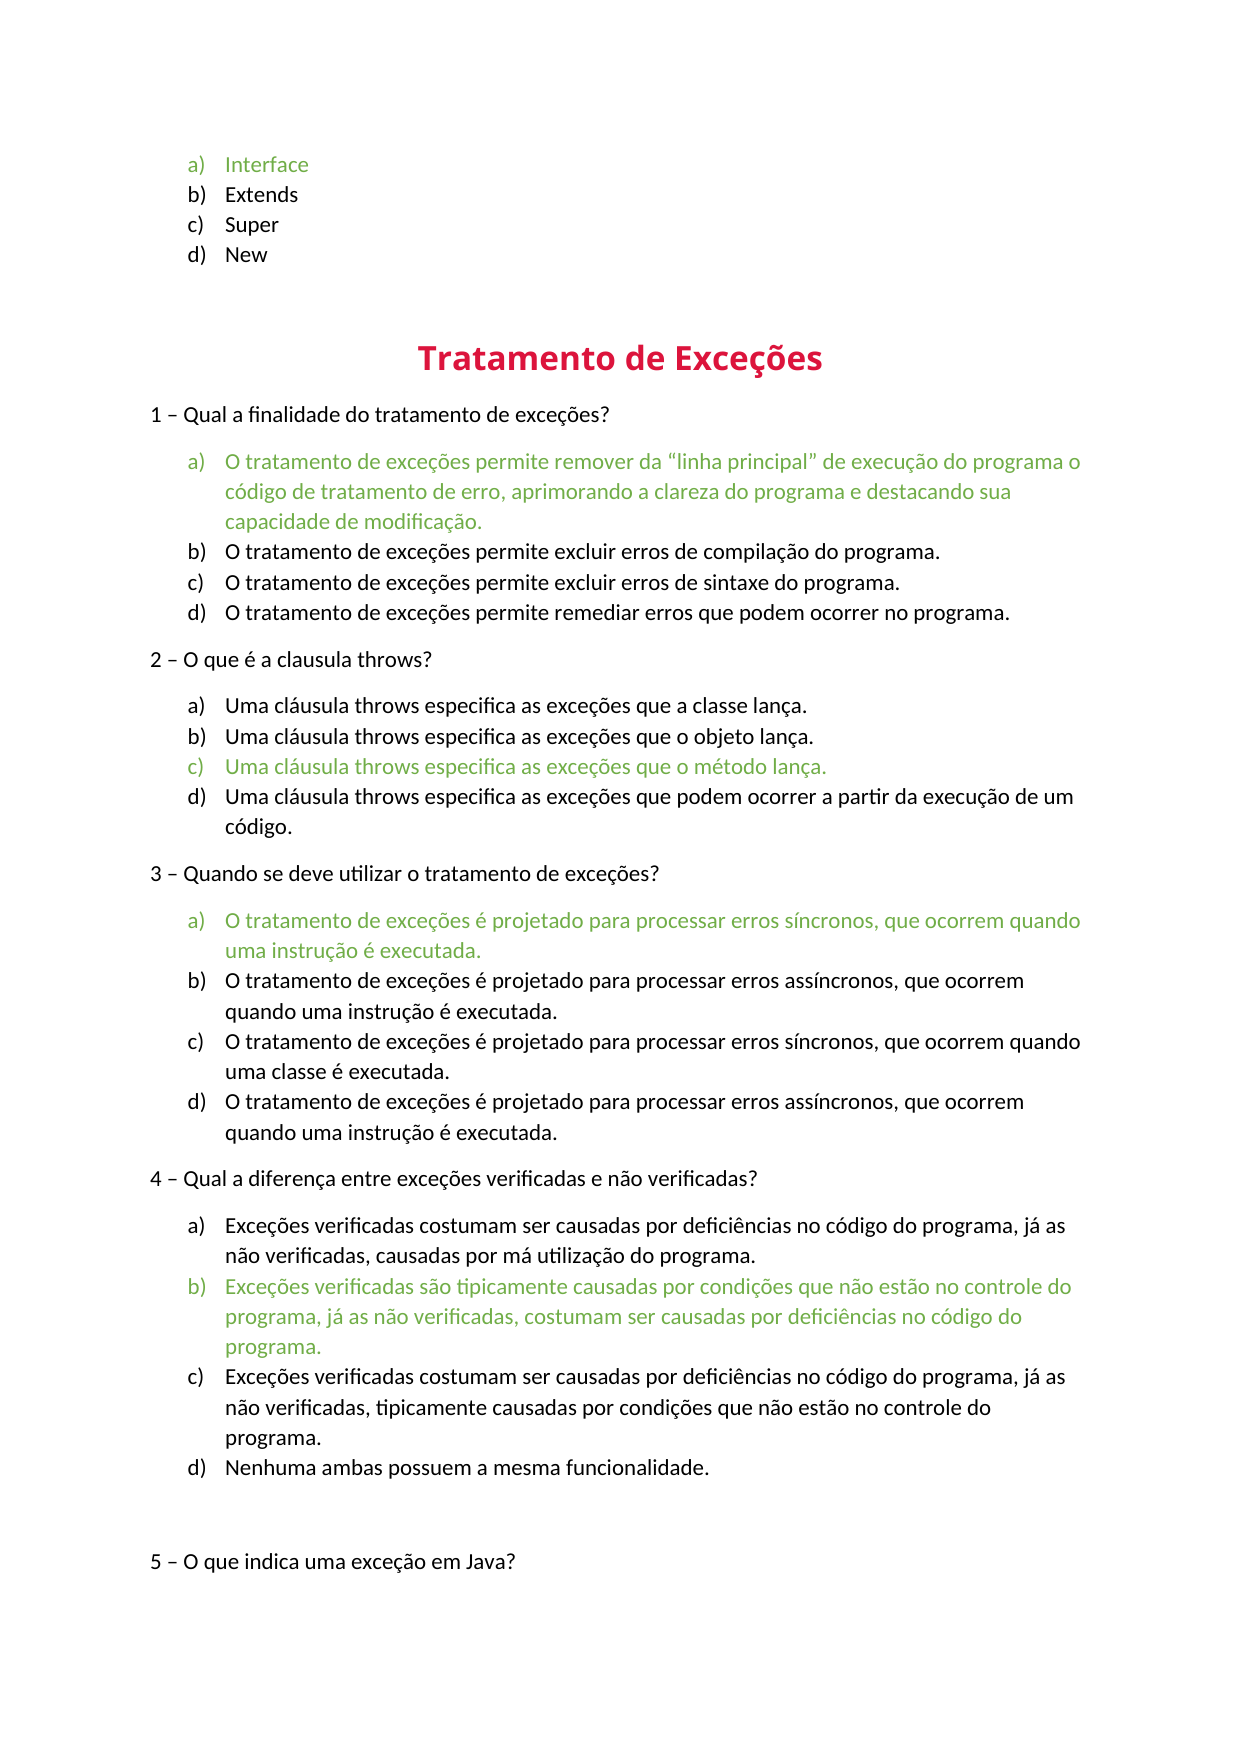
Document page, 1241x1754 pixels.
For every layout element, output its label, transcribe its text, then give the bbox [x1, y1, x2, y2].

list Exceções verificadas costumam ser causadas por deficiências no código do programa, já as não verificadas, causadas por má utilização do programa. [187, 1211, 1090, 1270]
list Uma cláusula throws especifica as exceções que o método lança. [187, 752, 1090, 780]
text 4 – Qual a diferença entre exceções verificadas e não verificadas? [150, 1164, 1090, 1193]
text 5 – O que indica uma exceção em Java? [150, 1547, 1090, 1575]
list Uma cláusula throws especifica as exceções que o objeto lança. [187, 722, 1090, 750]
list O tratamento de exceções é projetado para processar erros assíncronos, que ocorrem quando uma instrução é executada. [187, 1087, 1090, 1146]
list O tratamento de exceções permite excluir erros de compilação do programa. [187, 537, 1090, 566]
list O tratamento de exceções é projetado para processar erros síncronos, que ocorrem quando uma instrução é executada. [187, 906, 1090, 964]
list O tratamento de exceções permite excluir erros de sintaxe do programa. [187, 568, 1090, 596]
list Nenhuma ambas possuem a mesma funcionalidade. [187, 1453, 1090, 1481]
list Exceções verificadas costumam ser causadas por deficiências no código do programa, já as não verificadas, tipicamente causadas por condições que não estão no controle do programa. [187, 1362, 1090, 1451]
list Uma cláusula throws especifica as exceções que podem ocorrer a partir da execução de um código. [187, 782, 1090, 841]
list O tratamento de exceções é projetado para processar erros síncronos, que ocorrem quando uma classe é executada. [187, 1027, 1090, 1085]
text 3 – Quando se deve utilizar o tratamento de exceções? [150, 859, 1090, 887]
list Uma cláusula throws especifica as exceções que a classe lança. [187, 692, 1090, 720]
list O tratamento de exceções permite remover da “linha principal” de execução do programa o código de tratamento de erro, aprimorando a clareza do programa e destacando sua capacidade de modificação. [187, 447, 1090, 535]
list Extends [187, 180, 1090, 208]
list O tratamento de exceções é projetado para processar erros assíncronos, que ocorrem quando uma instrução é executada. [187, 967, 1090, 1025]
list Super [187, 210, 1090, 238]
list Exceções verificadas são tipicamente causadas por condições que não estão no controle do programa, já as não verificadas, costumam ser causadas por deficiências no código do programa. [187, 1272, 1090, 1360]
text 2 – O que é a clausula throws? [150, 645, 1090, 673]
text Tratamento de Exceções [150, 334, 1090, 380]
list New [187, 241, 1090, 269]
list O tratamento de exceções permite remediar erros que podem ocorrer no programa. [187, 598, 1090, 626]
list Interface [187, 150, 1090, 178]
text 1 – Qual a finalidade do tratamento de exceções? [150, 400, 1090, 428]
